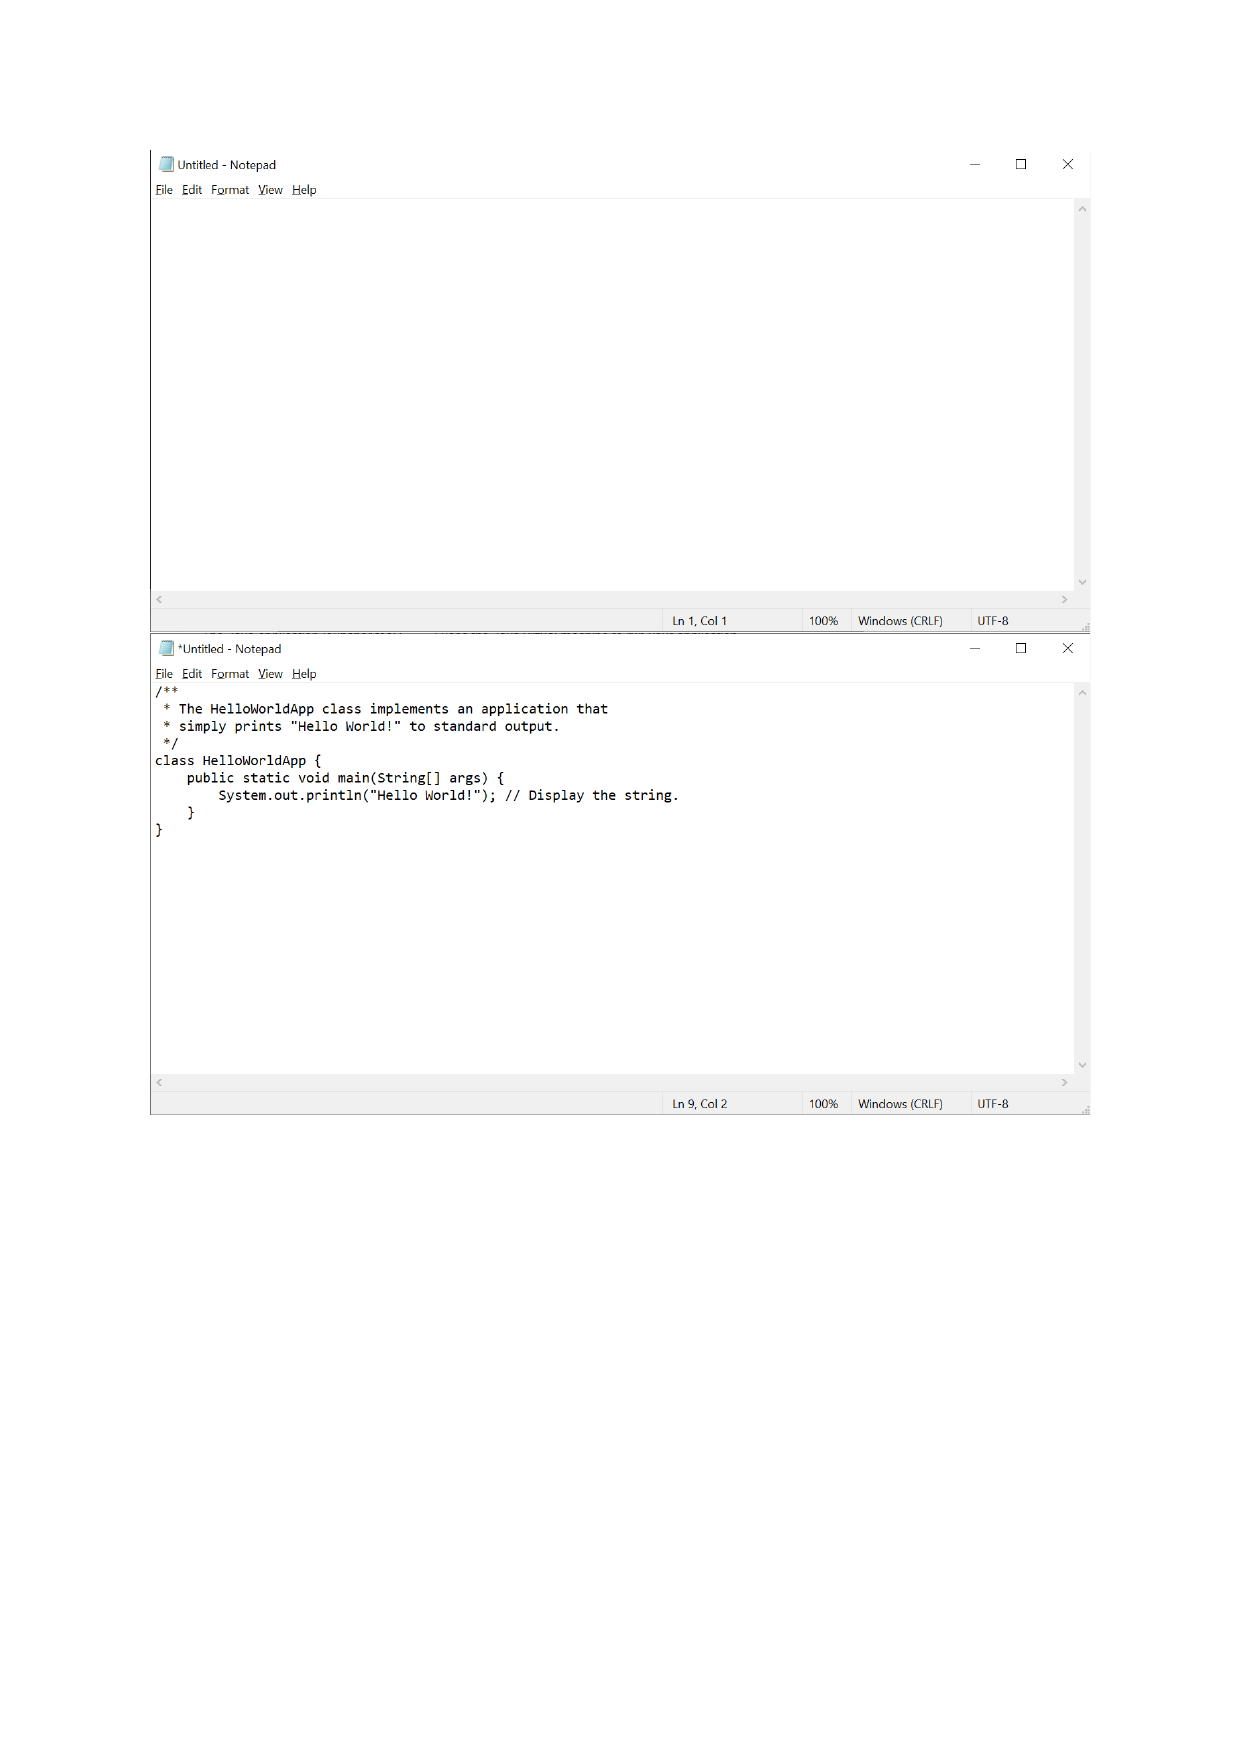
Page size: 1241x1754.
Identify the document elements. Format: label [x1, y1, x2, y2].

picture [150, 633, 1091, 1115]
picture [150, 150, 1091, 632]
